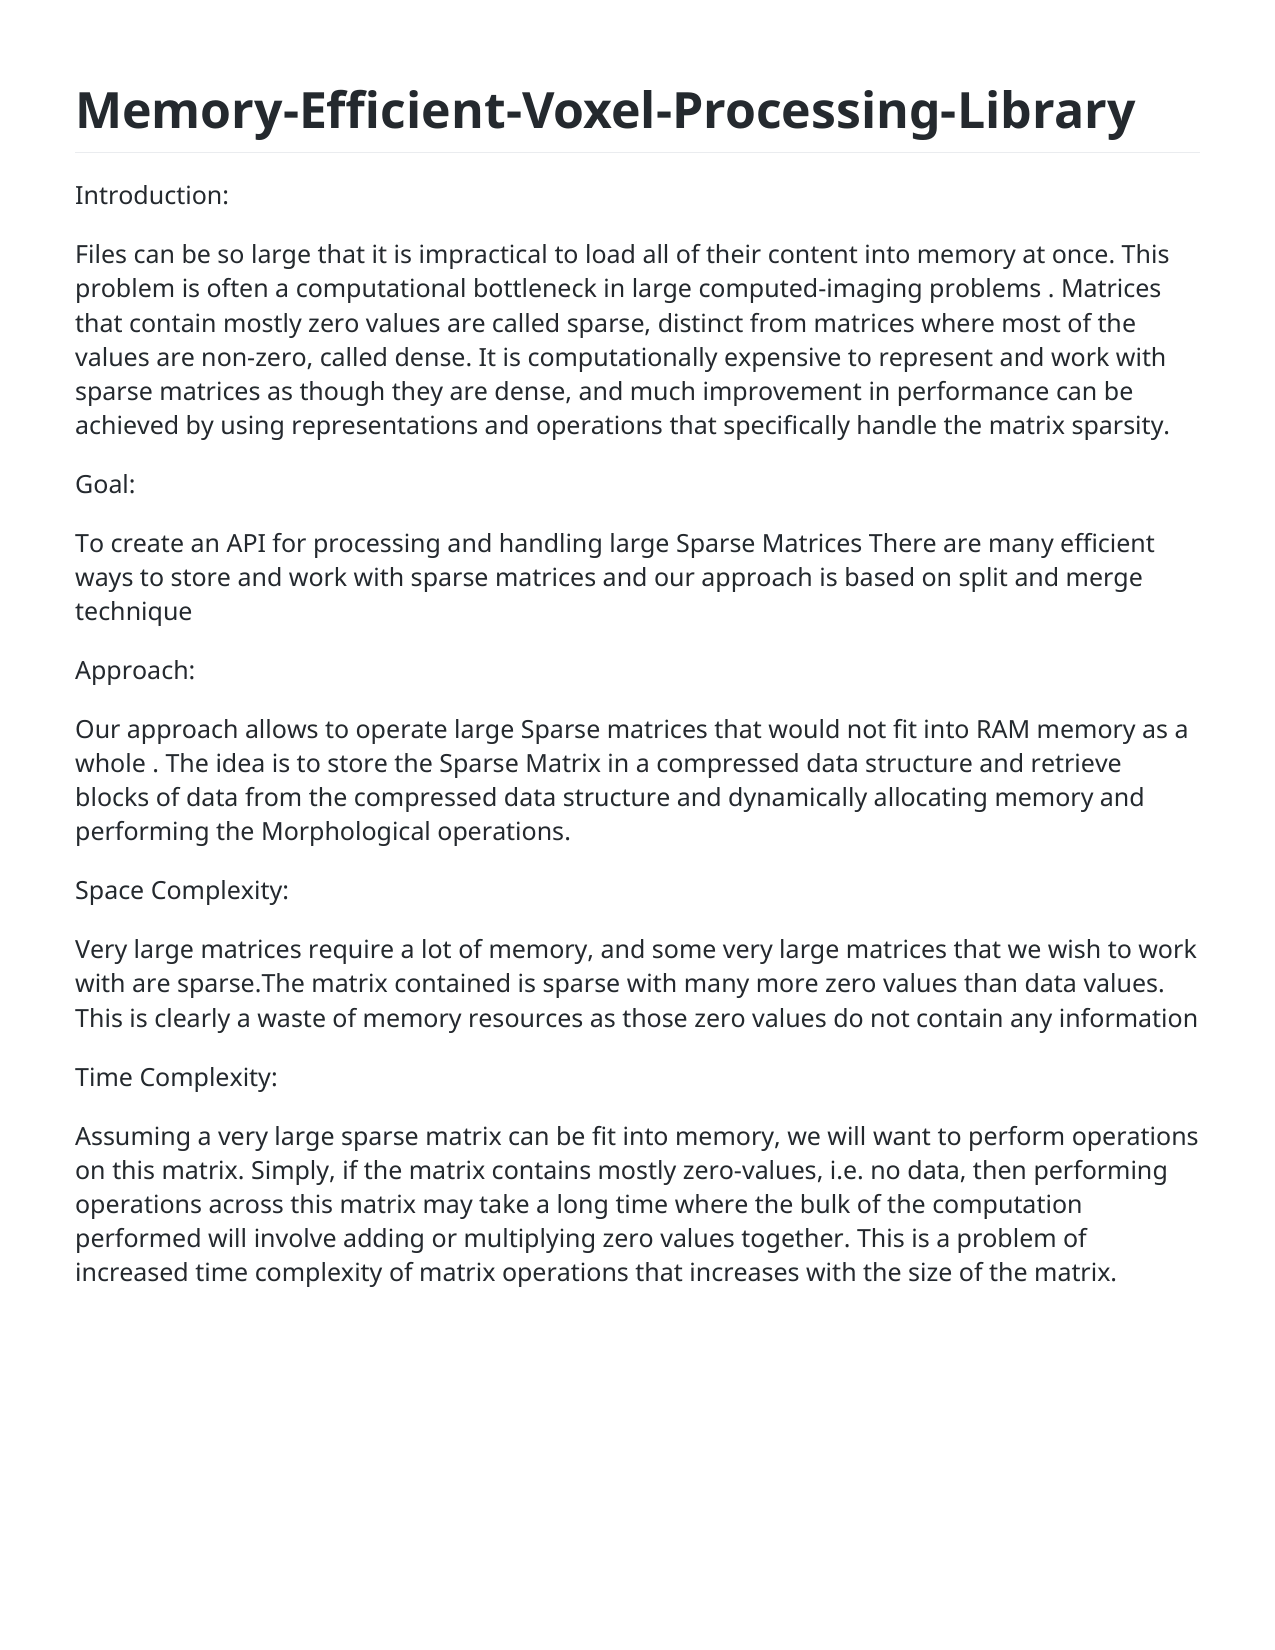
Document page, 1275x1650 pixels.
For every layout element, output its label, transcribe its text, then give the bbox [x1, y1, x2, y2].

text Space Complexity: [75, 873, 1200, 907]
text Very large matrices require a lot of memory, and some very large matrices that we wish to work with are sparse.The matrix contained is sparse with many more zero values than data values. This is clearly a waste of memory resources as those zero values do not contain any information [75, 932, 1200, 1034]
text To create an API for processing and handling large Sparse Matrices There are many efficient ways to store and work with sparse matrices and our approach is based on split and merge technique [75, 526, 1200, 628]
text Files can be so large that it is impractical to load all of their content into memory at once. This problem is often a computational bottleneck in large computed-imaging problems . Matrices that contain mostly zero values are called sparse, distinct from matrices where most of the values are non-zero, called dense. It is computationally expensive to represent and work with sparse matrices as though they are dense, and much improvement in performance can be achieved by using representations and operations that specifically handle the matrix sparsity. [75, 237, 1200, 441]
text Approach: [75, 653, 1200, 687]
text Time Complexity: [75, 1059, 1200, 1093]
text Assuming a very large sparse matrix can be fit into memory, we will want to perform operations on this matrix. Simply, if the matrix contains mostly zero-values, i.e. no data, then performing operations across this matrix may take a long time where the bulk of the computation performed will involve adding or multiplying zero values together. This is a problem of increased time complexity of matrix operations that increases with the size of the matrix. [75, 1118, 1200, 1289]
text Goal: [75, 466, 1200, 501]
text Our approach allows to operate large Sparse matrices that would not fit into RAM memory as a whole . The idea is to store the Sparse Matrix in a compressed data structure and retrieve blocks of data from the compressed data structure and dynamically allocating memory and performing the Morphological operations. [75, 712, 1200, 848]
text Memory-Efficient-Voxel-Processing-Library [75, 75, 1200, 152]
text Introduction: [75, 178, 1200, 212]
